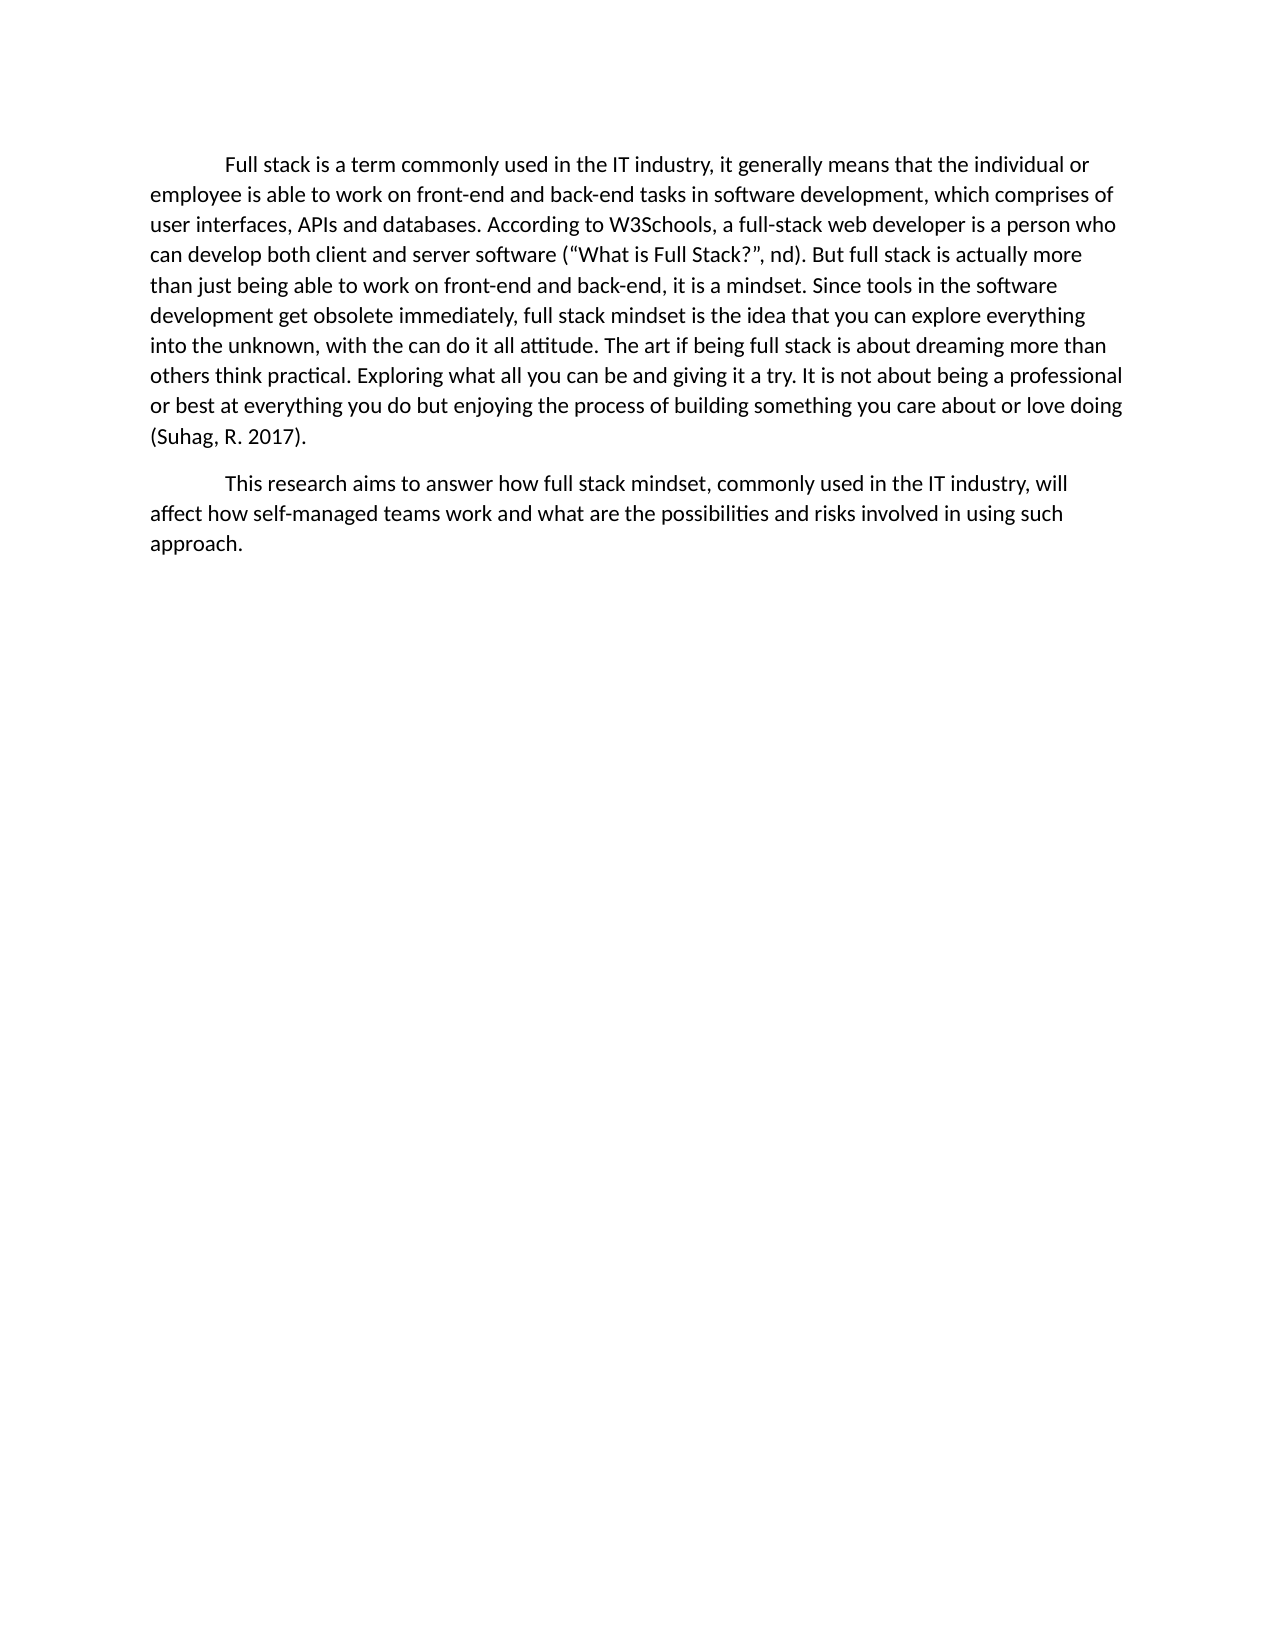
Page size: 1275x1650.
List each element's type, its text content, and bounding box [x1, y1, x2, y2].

text Full stack is a term commonly used in the IT industry, it generally means that the individual or employee is able to work on front-end and back-end tasks in software development, which comprises of user interfaces, APIs and databases. According to W3Schools, a full-stack web developer is a person who can develop both client and server software (“What is Full Stack?”, nd). But full stack is actually more than just being able to work on front-end and back-end, it is a mindset. Since tools in the software development get obsolete immediately, full stack mindset is the idea that you can explore everything into the unknown, with the can do it all attitude. The art if being full stack is about dreaming more than others think practical. Exploring what all you can be and giving it a try. It is not about being a professional or best at everything you do but enjoying the process of building something you care about or love doing (Suhag, R. 2017). [150, 150, 1125, 450]
text This research aims to answer how full stack mindset, commonly used in the IT industry, will affect how self-managed teams work and what are the possibilities and risks involved in using such approach. [150, 469, 1125, 557]
